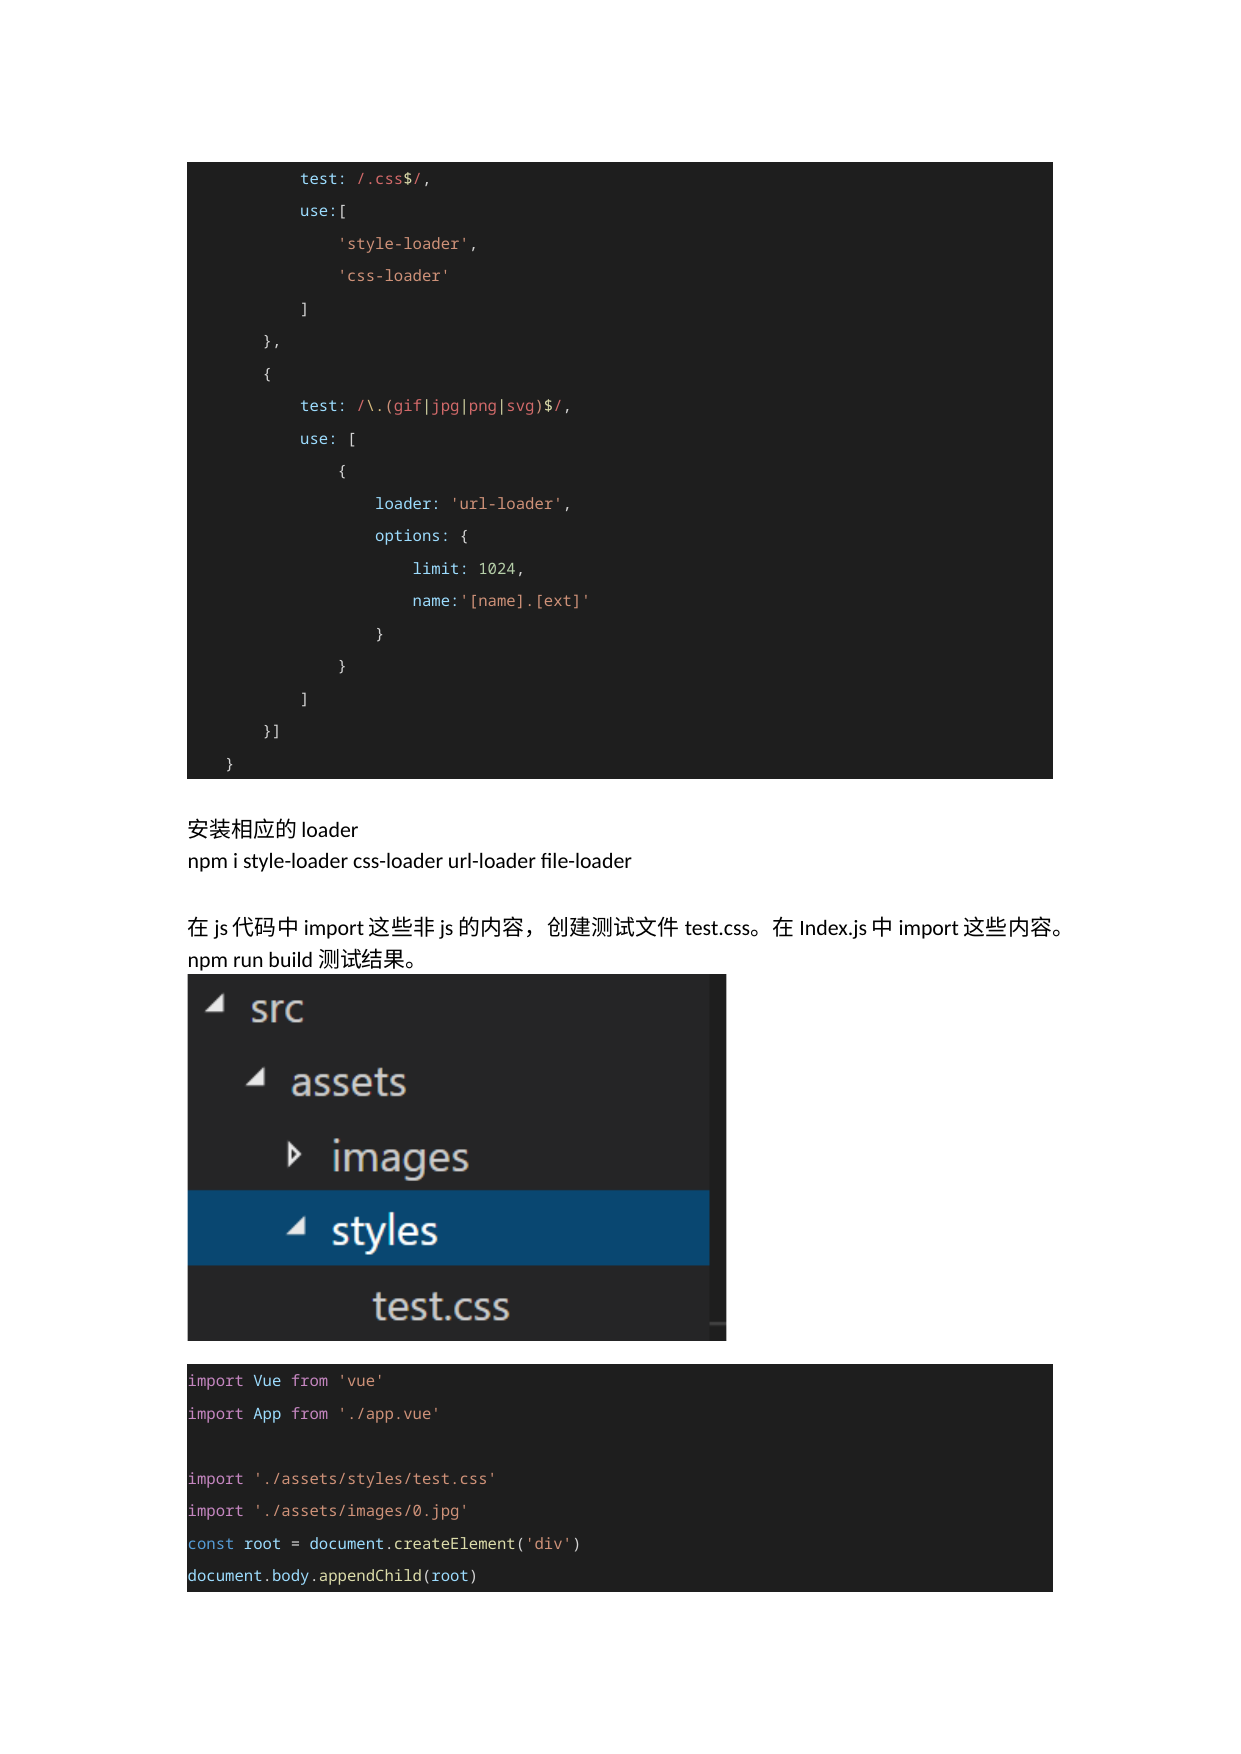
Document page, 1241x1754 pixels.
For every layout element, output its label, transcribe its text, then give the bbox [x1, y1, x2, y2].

text 在js代码中import这些非js的内容，创建测试文件test.css。在Index.js中import这些内容。npm run build 测试结果。 [187, 909, 1053, 974]
picture [187, 974, 727, 1341]
text ] [187, 682, 1053, 714]
text test: /.css$/, [187, 162, 1053, 194]
text npm i style-loader css-loader url-loader file-loader [187, 844, 1053, 877]
text test: /\.(gif|jpg|png|svg)$/, [187, 389, 1053, 422]
text 安装相应的loader [187, 812, 1053, 844]
text name:'[name].[ext]' [187, 584, 1053, 617]
text document.body.appendChild(root) [187, 1559, 1053, 1592]
text use:[ [187, 194, 1053, 227]
text } [187, 649, 1053, 682]
text loader: 'url-loader', [187, 487, 1053, 519]
text { [187, 357, 1053, 389]
text limit: 1024, [187, 552, 1053, 584]
text } [187, 747, 1053, 779]
text } [187, 617, 1053, 649]
text import './assets/styles/test.css' [187, 1462, 1053, 1494]
text ] [187, 292, 1053, 324]
text import Vue from 'vue' [187, 1364, 1053, 1397]
text options: { [187, 519, 1053, 552]
text const root = document.createElement('div') [187, 1527, 1053, 1559]
text }] [187, 714, 1053, 747]
text { [187, 454, 1053, 487]
text use: [ [187, 422, 1053, 454]
text }, [187, 324, 1053, 357]
text import App from './app.vue' [187, 1397, 1053, 1429]
text 'style-loader', [187, 227, 1053, 259]
text import './assets/images/0.jpg' [187, 1494, 1053, 1527]
text 'css-loader' [187, 259, 1053, 292]
